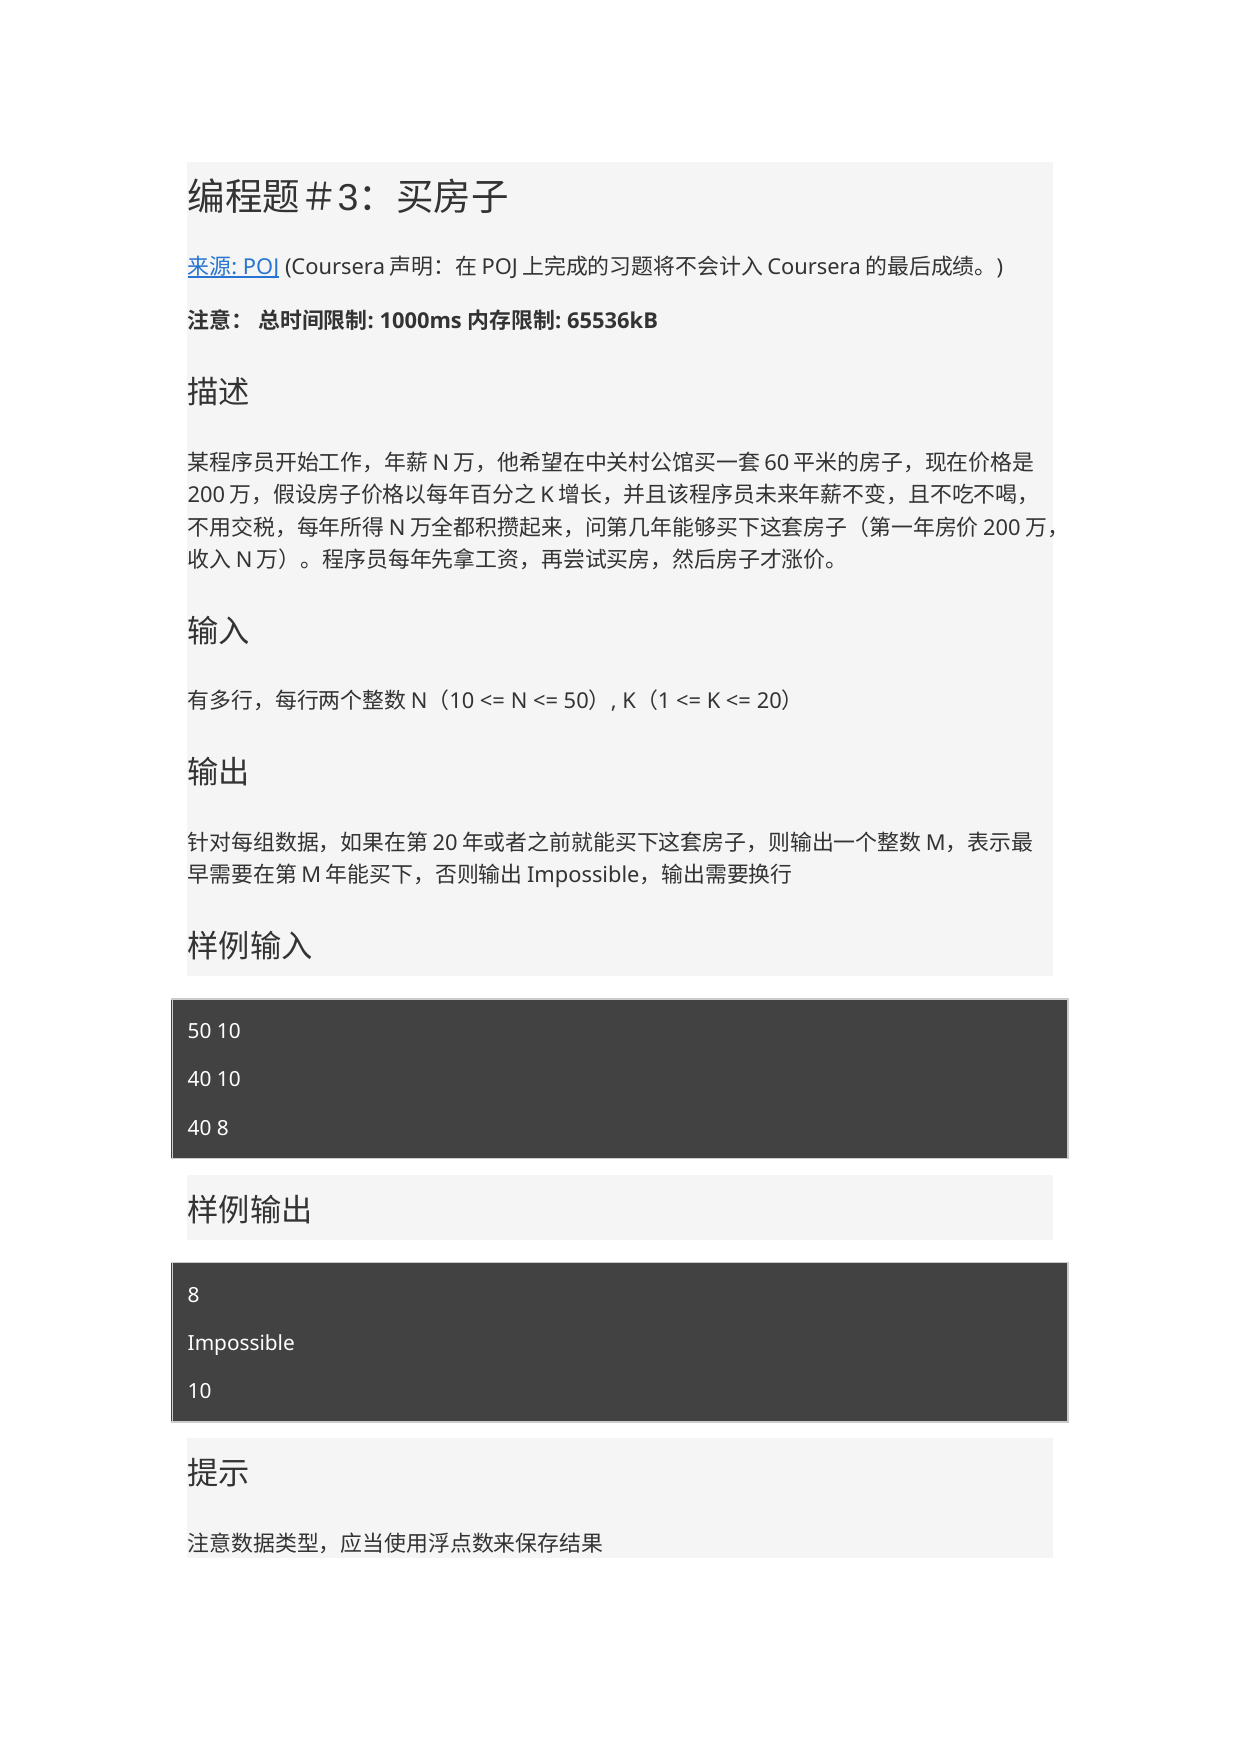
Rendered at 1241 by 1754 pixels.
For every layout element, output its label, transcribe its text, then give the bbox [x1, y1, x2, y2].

text 注意数据类型，应当使用浮点数来保存结果 [187, 1525, 1053, 1558]
text 样例输入 [187, 911, 1053, 976]
text 有多行，每行两个整数N（10 <= N <= 50）, K（1 <= K <= 20） [187, 683, 1053, 716]
text 40 10 [173, 1046, 1067, 1094]
text 8 [173, 1263, 1067, 1310]
text 注意： 总时间限制: 1000ms 内存限制: 65536kB [187, 303, 1053, 336]
text 10 [173, 1358, 1067, 1421]
text 40 8 [173, 1094, 1067, 1158]
text 编程题＃3：买房子 [187, 162, 1053, 227]
text 针对每组数据，如果在第20年或者之前就能买下这套房子，则输出一个整数M，表示最早需要在第M年能买下，否则输出Impossible，输出需要换行 [187, 824, 1053, 889]
text 描述 [187, 358, 1053, 423]
text 输出 [187, 738, 1053, 803]
text 来源: POJ (Coursera声明：在POJ上完成的习题将不会计入Coursera的最后成绩。) [187, 249, 1053, 281]
text 样例输出 [187, 1175, 1053, 1240]
text 某程序员开始工作，年薪N万，他希望在中关村公馆买一套60平米的房子，现在价格是200万，假设房子价格以每年百分之K增长，并且该程序员未来年薪不变，且不吃不喝，不用交税，每年所得N万全都积攒起来，问第几年能够买下这套房子（第一年房价200万，收入N万）。程序员每年先拿工资，再尝试买房，然后房子才涨价。 [187, 444, 1053, 574]
text 提示 [187, 1438, 1053, 1503]
text Impossible [173, 1310, 1067, 1358]
text 50 10 [173, 1000, 1067, 1046]
text 输入 [187, 596, 1053, 661]
